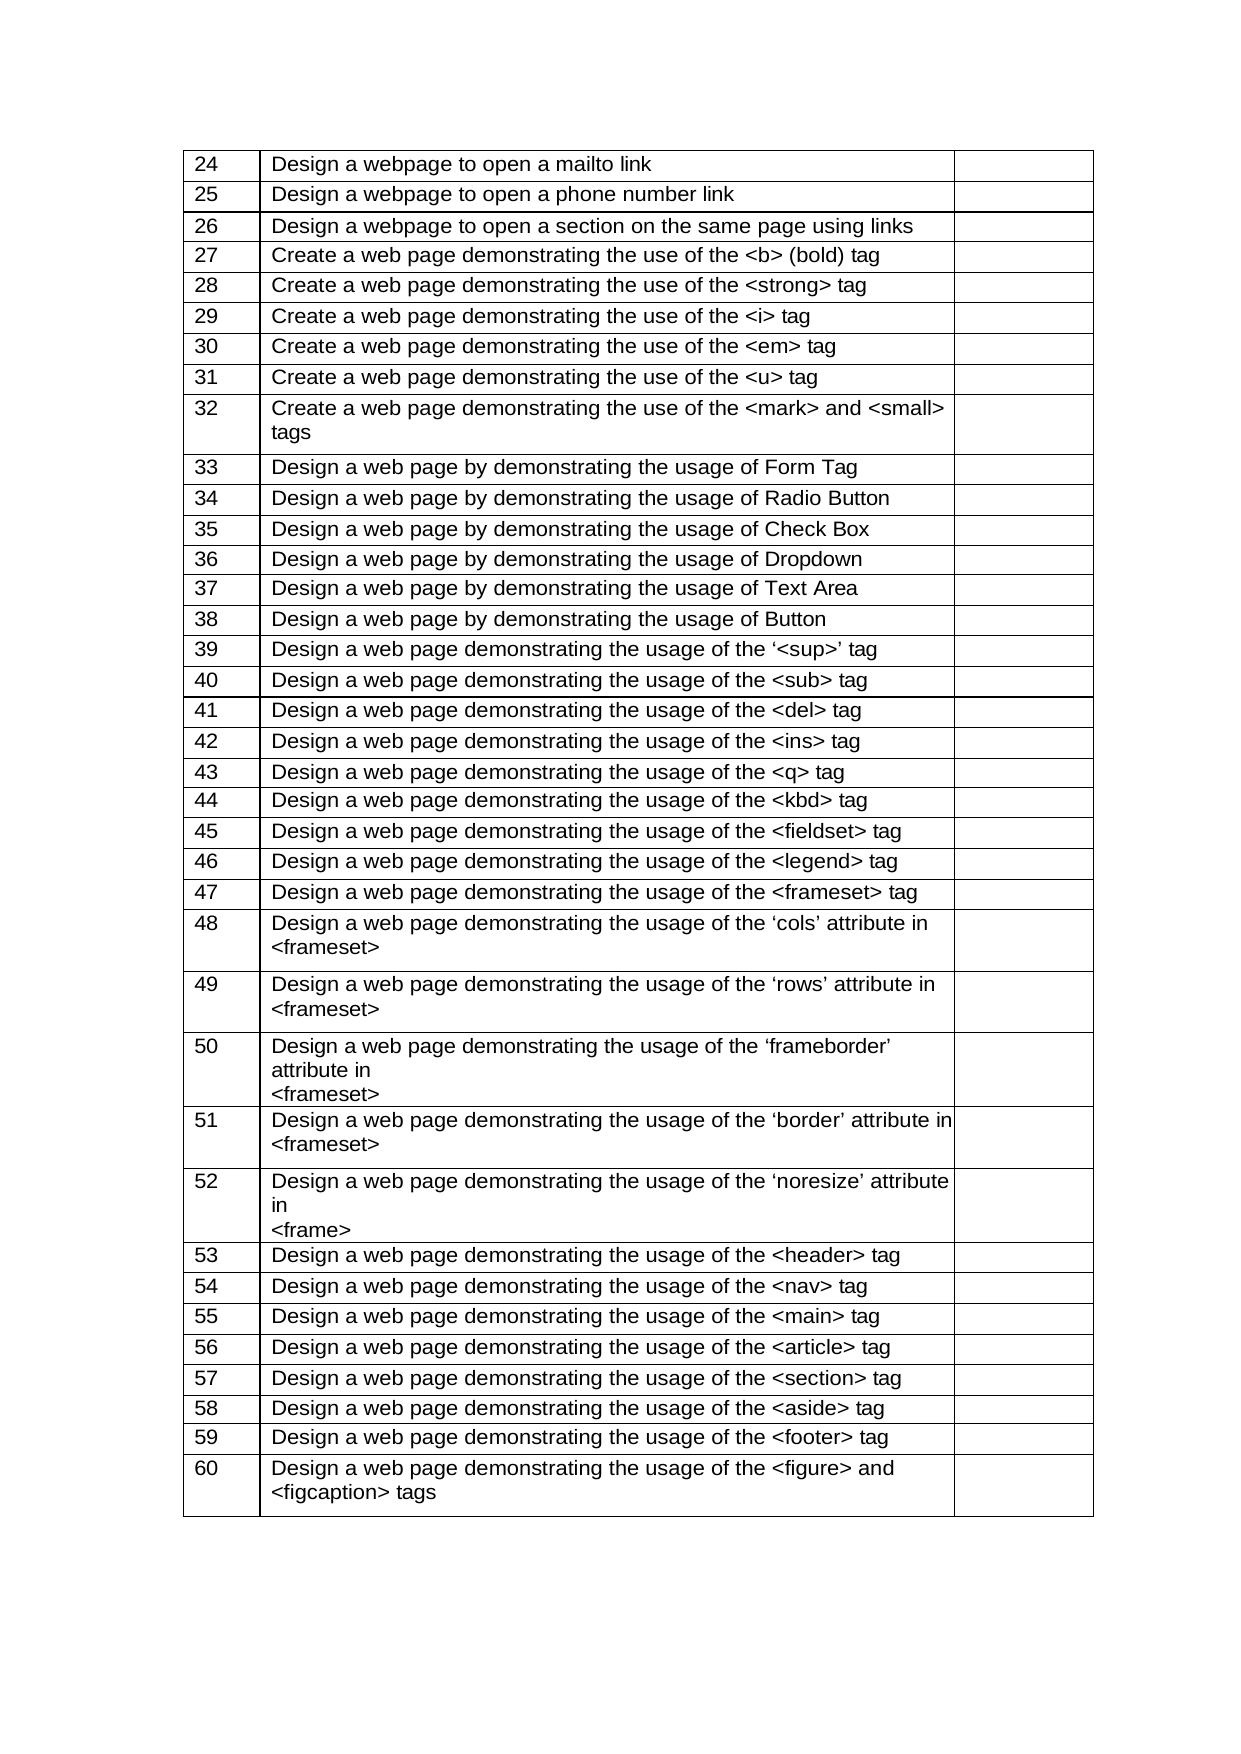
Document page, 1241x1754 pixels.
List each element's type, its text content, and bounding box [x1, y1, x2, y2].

table_cell Create a web page demonstrating the use of the <i> tag [261, 303, 954, 333]
table_header [955, 213, 1093, 241]
table_cell 32 [184, 395, 259, 453]
table_cell 45 [184, 818, 259, 848]
table_cell Design a web page demonstrating the usage of the <aside> tag [261, 1396, 954, 1423]
table_cell [955, 1243, 1093, 1272]
table_cell [955, 395, 1093, 453]
table_cell 27 [184, 242, 259, 272]
table_cell [955, 485, 1093, 515]
table_cell [955, 667, 1093, 696]
table_cell Design a web page demonstrating the usage of the <fieldset> tag [261, 818, 954, 848]
table_cell 40 [184, 667, 259, 696]
table_cell [955, 1107, 1093, 1167]
table_cell 51 [184, 1107, 259, 1167]
table_cell Design a web page demonstrating the usage of the <frameset> tag [261, 880, 954, 909]
table_cell [955, 1169, 1093, 1242]
table_cell Design a web page demonstrating the usage of the <article> tag [261, 1335, 954, 1364]
table_cell 28 [184, 273, 259, 302]
table_cell [955, 880, 1093, 909]
table_cell Design a web page demonstrating the usage of the <sub> tag [261, 667, 954, 696]
table_cell [955, 242, 1093, 272]
table_cell 55 [184, 1304, 259, 1333]
table_cell Design a web page demonstrating the usage of the ‘noresize’ attribute in <frame> [261, 1169, 954, 1242]
table_cell [955, 818, 1093, 848]
table_cell 31 [184, 365, 259, 394]
table_cell 33 [184, 455, 259, 484]
table_cell Design a web page by demonstrating the usage of Text Area [261, 575, 954, 604]
table_cell Design a web page by demonstrating the usage of Check Box [261, 516, 954, 545]
table_cell 57 [184, 1365, 259, 1394]
table_cell [955, 1335, 1093, 1364]
table_cell 24 [184, 151, 259, 181]
table_cell [955, 759, 1093, 787]
table_cell Design a web page demonstrating the usage of the <figure> and <figcaption> tags [261, 1455, 954, 1516]
table_cell Design a web page demonstrating the usage of the <del> tag [261, 698, 954, 727]
table_cell Design a web page demonstrating the usage of the <q> tag [261, 759, 954, 787]
table_cell 47 [184, 880, 259, 909]
table_cell [955, 728, 1093, 758]
table_cell Design a web page demonstrating the usage of the ‘rows’ attribute in <frameset> [261, 972, 954, 1032]
table_cell Design a web page demonstrating the usage of the <nav> tag [261, 1273, 954, 1303]
table_header 26 [184, 213, 259, 241]
table_cell 44 [184, 788, 259, 817]
table_cell 59 [184, 1424, 259, 1454]
table_cell [955, 1033, 1093, 1106]
table_cell [955, 516, 1093, 545]
table_cell [955, 849, 1093, 878]
table_cell [955, 182, 1093, 211]
table_cell 35 [184, 516, 259, 545]
table_cell [955, 546, 1093, 574]
table_cell [955, 151, 1093, 181]
table_cell 34 [184, 485, 259, 515]
table_cell [955, 1365, 1093, 1394]
table_cell Create a web page demonstrating the use of the <em> tag [261, 334, 954, 363]
table_cell Design a web page demonstrating the usage of the ‘<sup>’ tag [261, 636, 954, 666]
table_cell Design a web page by demonstrating the usage of Radio Button [261, 485, 954, 515]
table_cell Design a web page by demonstrating the usage of Form Tag [261, 455, 954, 484]
table_cell 37 [184, 575, 259, 604]
table_cell Design a web page demonstrating the usage of the <section> tag [261, 1365, 954, 1394]
table_cell 29 [184, 303, 259, 333]
table_cell Design a web page demonstrating the usage of the <main> tag [261, 1304, 954, 1333]
table_cell 41 [184, 698, 259, 727]
table_cell [955, 303, 1093, 333]
table_cell [955, 1304, 1093, 1333]
table_cell 58 [184, 1396, 259, 1423]
table_cell 46 [184, 849, 259, 878]
table_cell 52 [184, 1169, 259, 1242]
table_cell Create a web page demonstrating the use of the <strong> tag [261, 273, 954, 302]
table_cell Design a web page by demonstrating the usage of Button [261, 606, 954, 635]
table_cell [955, 273, 1093, 302]
table_header Design a webpage to open a section on the same page using links [261, 213, 954, 241]
table_cell 49 [184, 972, 259, 1032]
table_cell Design a web page by demonstrating the usage of Dropdown [261, 546, 954, 574]
table_cell 38 [184, 606, 259, 635]
table_cell 50 [184, 1033, 259, 1106]
table_cell 60 [184, 1455, 259, 1516]
table_cell [955, 365, 1093, 394]
table_cell 53 [184, 1243, 259, 1272]
table_cell [955, 698, 1093, 727]
table_cell 48 [184, 910, 259, 971]
table_cell 56 [184, 1335, 259, 1364]
table_cell [955, 455, 1093, 484]
table_cell Create a web page demonstrating the use of the <b> (bold) tag [261, 242, 954, 272]
table_cell Design a web page demonstrating the usage of the <footer> tag [261, 1424, 954, 1454]
table_cell Design a webpage to open a mailto link [261, 151, 954, 181]
table_cell Create a web page demonstrating the use of the <u> tag [261, 365, 954, 394]
table_cell Design a web page demonstrating the usage of the <kbd> tag [261, 788, 954, 817]
table_cell [955, 334, 1093, 363]
table_cell Design a web page demonstrating the usage of the ‘border’ attribute in <frameset> [261, 1107, 954, 1167]
table_cell [955, 910, 1093, 971]
table_cell [955, 972, 1093, 1032]
table_cell [955, 606, 1093, 635]
table_cell Design a web page demonstrating the usage of the ‘frameborder’ attribute in <frameset> [261, 1033, 954, 1106]
table_cell Design a web page demonstrating the usage of the ‘cols’ attribute in <frameset> [261, 910, 954, 971]
table_cell 42 [184, 728, 259, 758]
table_cell [955, 636, 1093, 666]
table_cell [955, 575, 1093, 604]
table_cell Design a webpage to open a phone number link [261, 182, 954, 211]
table_cell Design a web page demonstrating the usage of the <ins> tag [261, 728, 954, 758]
table_cell 36 [184, 546, 259, 574]
table_cell Design a web page demonstrating the usage of the <header> tag [261, 1243, 954, 1272]
table_cell 39 [184, 636, 259, 666]
table_cell 54 [184, 1273, 259, 1303]
table_cell Design a web page demonstrating the usage of the <legend> tag [261, 849, 954, 878]
table_cell 30 [184, 334, 259, 363]
table_cell [955, 1273, 1093, 1303]
table_cell [955, 788, 1093, 817]
table_cell Create a web page demonstrating the use of the <mark> and <small> tags [261, 395, 954, 453]
table_cell 25 [184, 182, 259, 211]
table_cell [955, 1396, 1093, 1423]
table_cell [955, 1424, 1093, 1454]
table_cell 43 [184, 759, 259, 787]
table_cell [955, 1455, 1093, 1516]
